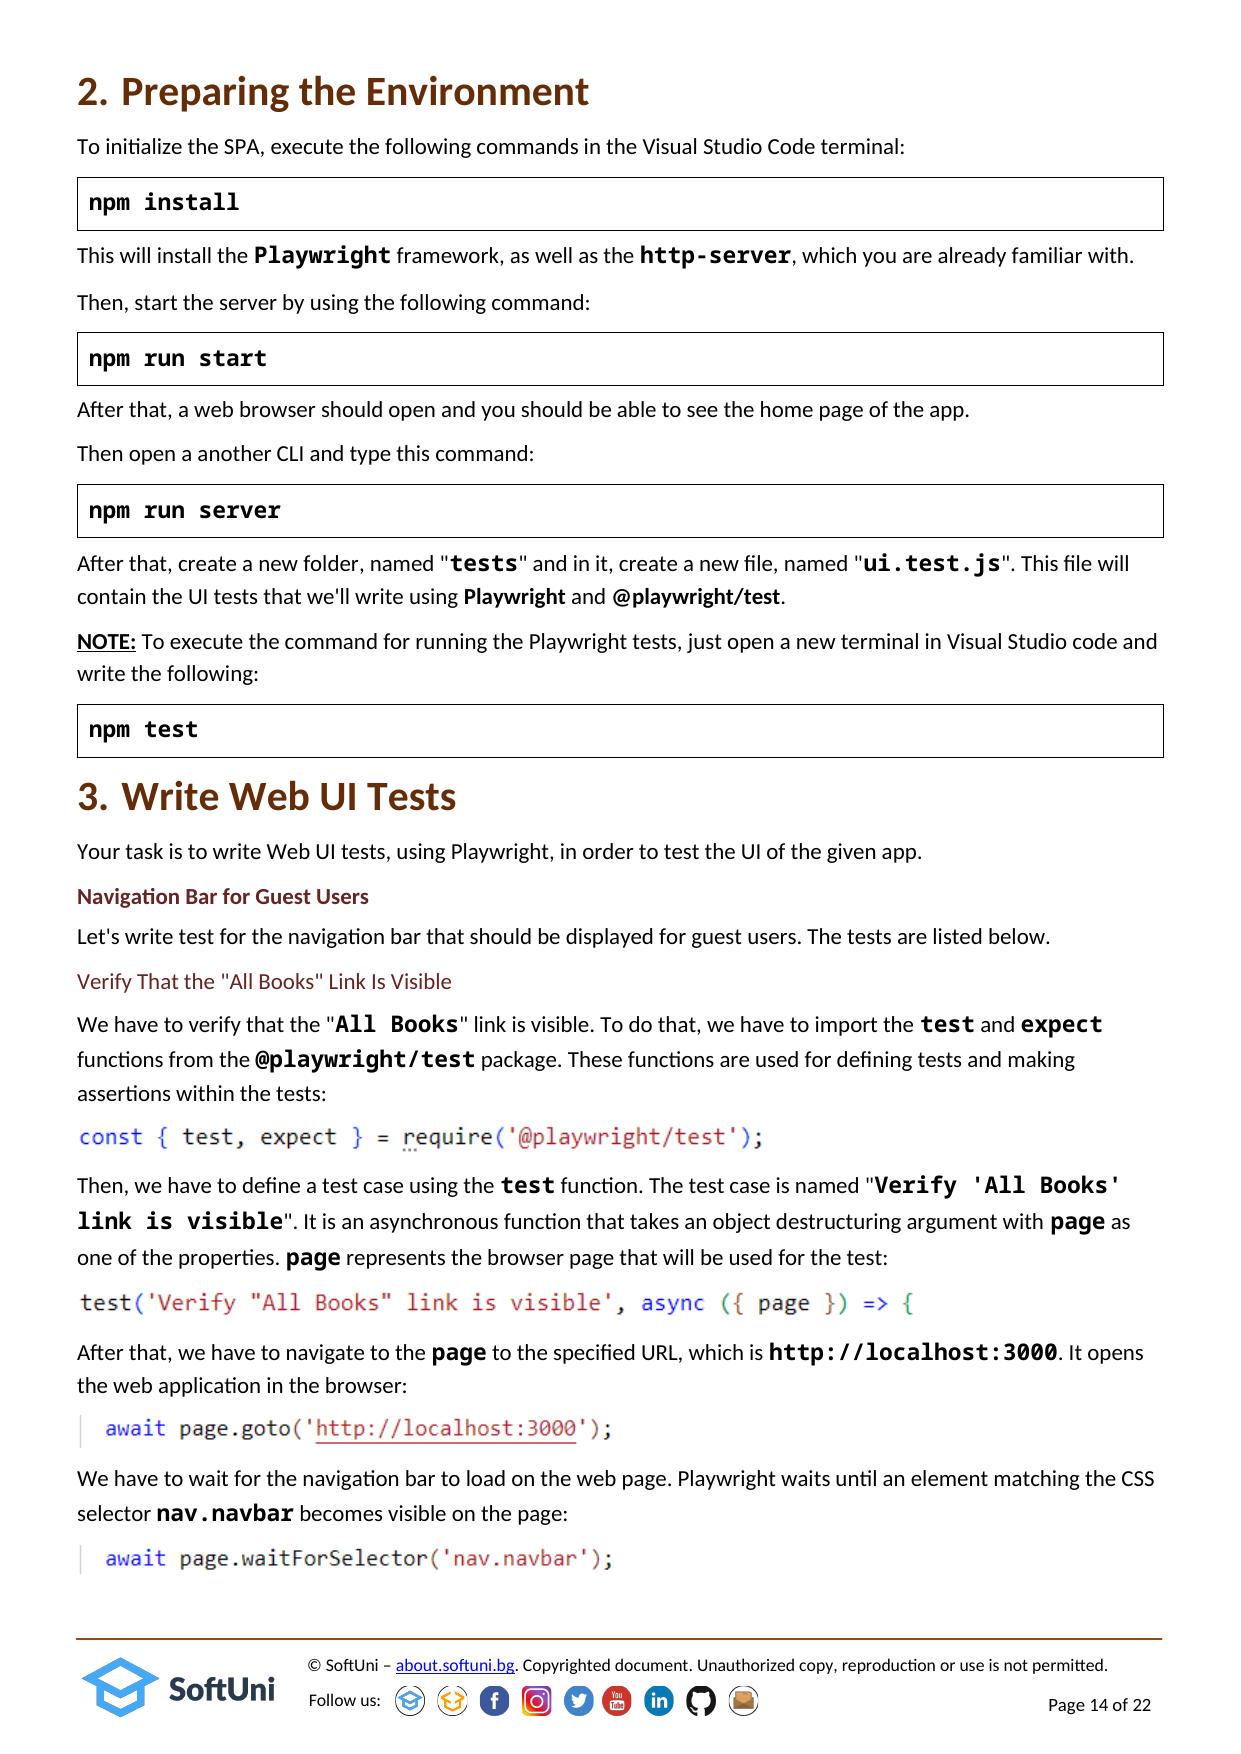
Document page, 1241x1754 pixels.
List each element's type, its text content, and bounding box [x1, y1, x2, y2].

picture [644, 1686, 651, 1694]
text This will install the Playwright framework, as well as the http-server, which you are already familiar with. [77, 239, 1163, 270]
text After that, a web browser should open and you should be able to see the home page of the app. [77, 395, 1163, 423]
text We have to verify that the "All Books" link is visible. To do that, we have to import the test and expect functions from the @playwright/test package. These functions are used for defining tests and making assertions within the tests: [77, 1007, 1163, 1107]
text NOTE: To execute the command for running the Playwright tests, just open a new terminal in Visual Studio code and write the following: [77, 627, 1163, 687]
table_header npm install [78, 178, 1163, 230]
table_header npm run server [78, 485, 1163, 537]
picture [602, 1686, 632, 1716]
picture [437, 1686, 468, 1716]
picture [658, 1698, 667, 1707]
table_header npm run start [78, 333, 1163, 385]
text Let's write test for the navigation bar that should be displayed for guest users. The tests are listed below. [77, 922, 1163, 950]
picture [564, 1686, 594, 1716]
text To initialize the SPA, execute the following commands in the Visual Studio Code terminal: [77, 132, 1163, 160]
picture [665, 1707, 674, 1716]
picture [76, 1545, 614, 1574]
text Then, we have to define a test case using the test function. The test case is named "Verify 'All Books' link is visible". It is an asynchronous function that takes an object destructuring argument with page as one of the properties. page represents the browser page that will be used for the test: [77, 1169, 1163, 1272]
picture [76, 1289, 917, 1319]
text After that, create a new folder, named "tests" and in it, create a new file, named "ui.test.js". This file will contain the UI tests that we'll write using Playwright and @playwright/test. [77, 547, 1163, 610]
picture [75, 1651, 281, 1723]
picture [76, 1123, 766, 1153]
text We have to wait for the navigation bar to load on the web page. Playwright waits until an element matching the CSS selector nav.navbar becomes visible on the page: [77, 1464, 1163, 1528]
picture [728, 1686, 759, 1716]
subtitle Preparing the Environment [77, 65, 1163, 116]
picture [76, 1415, 615, 1448]
subtitle Write Web UI Tests [77, 770, 1163, 821]
text Then, start the server by using the following command: [77, 288, 1163, 316]
picture [667, 1686, 674, 1694]
picture [644, 1707, 653, 1716]
subtitle Navigation Bar for Guest Users [77, 882, 1163, 910]
text Your task is to write Web UI tests, using Playwright, in order to test the UI of the given app. [77, 837, 1163, 865]
text After that, we have to navigate to the page to the specified URL, which is http://localhost:3000. It opens the web application in the browser: [77, 1336, 1163, 1399]
text Then open a another CLI and type this command: [77, 439, 1163, 467]
table_header npm test [78, 705, 1163, 757]
picture [522, 1686, 552, 1716]
picture [686, 1686, 716, 1716]
picture [395, 1686, 425, 1716]
subtitle Verify That the "All Books" Link Is Visible [77, 967, 1163, 995]
picture [479, 1686, 510, 1716]
